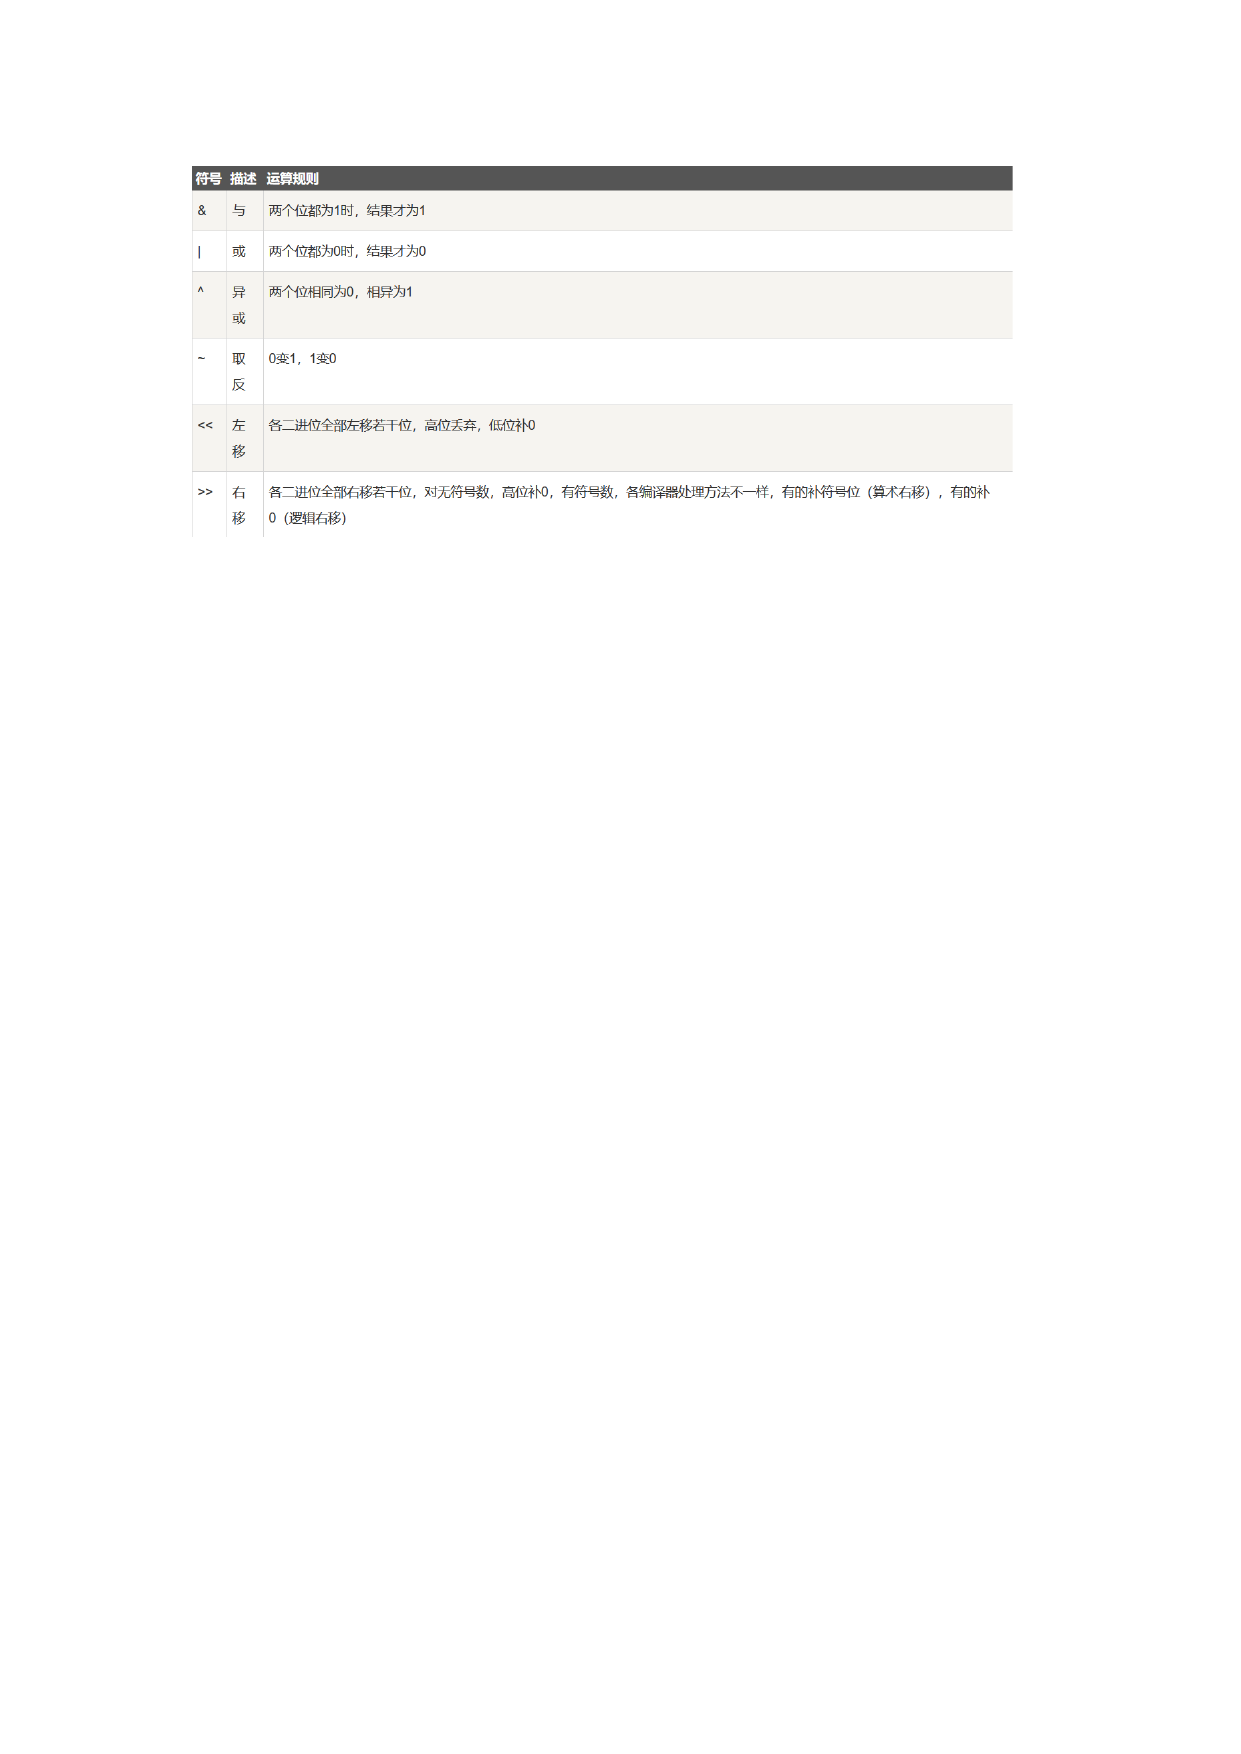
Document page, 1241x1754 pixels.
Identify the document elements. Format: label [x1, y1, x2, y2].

picture [187, 162, 1013, 537]
